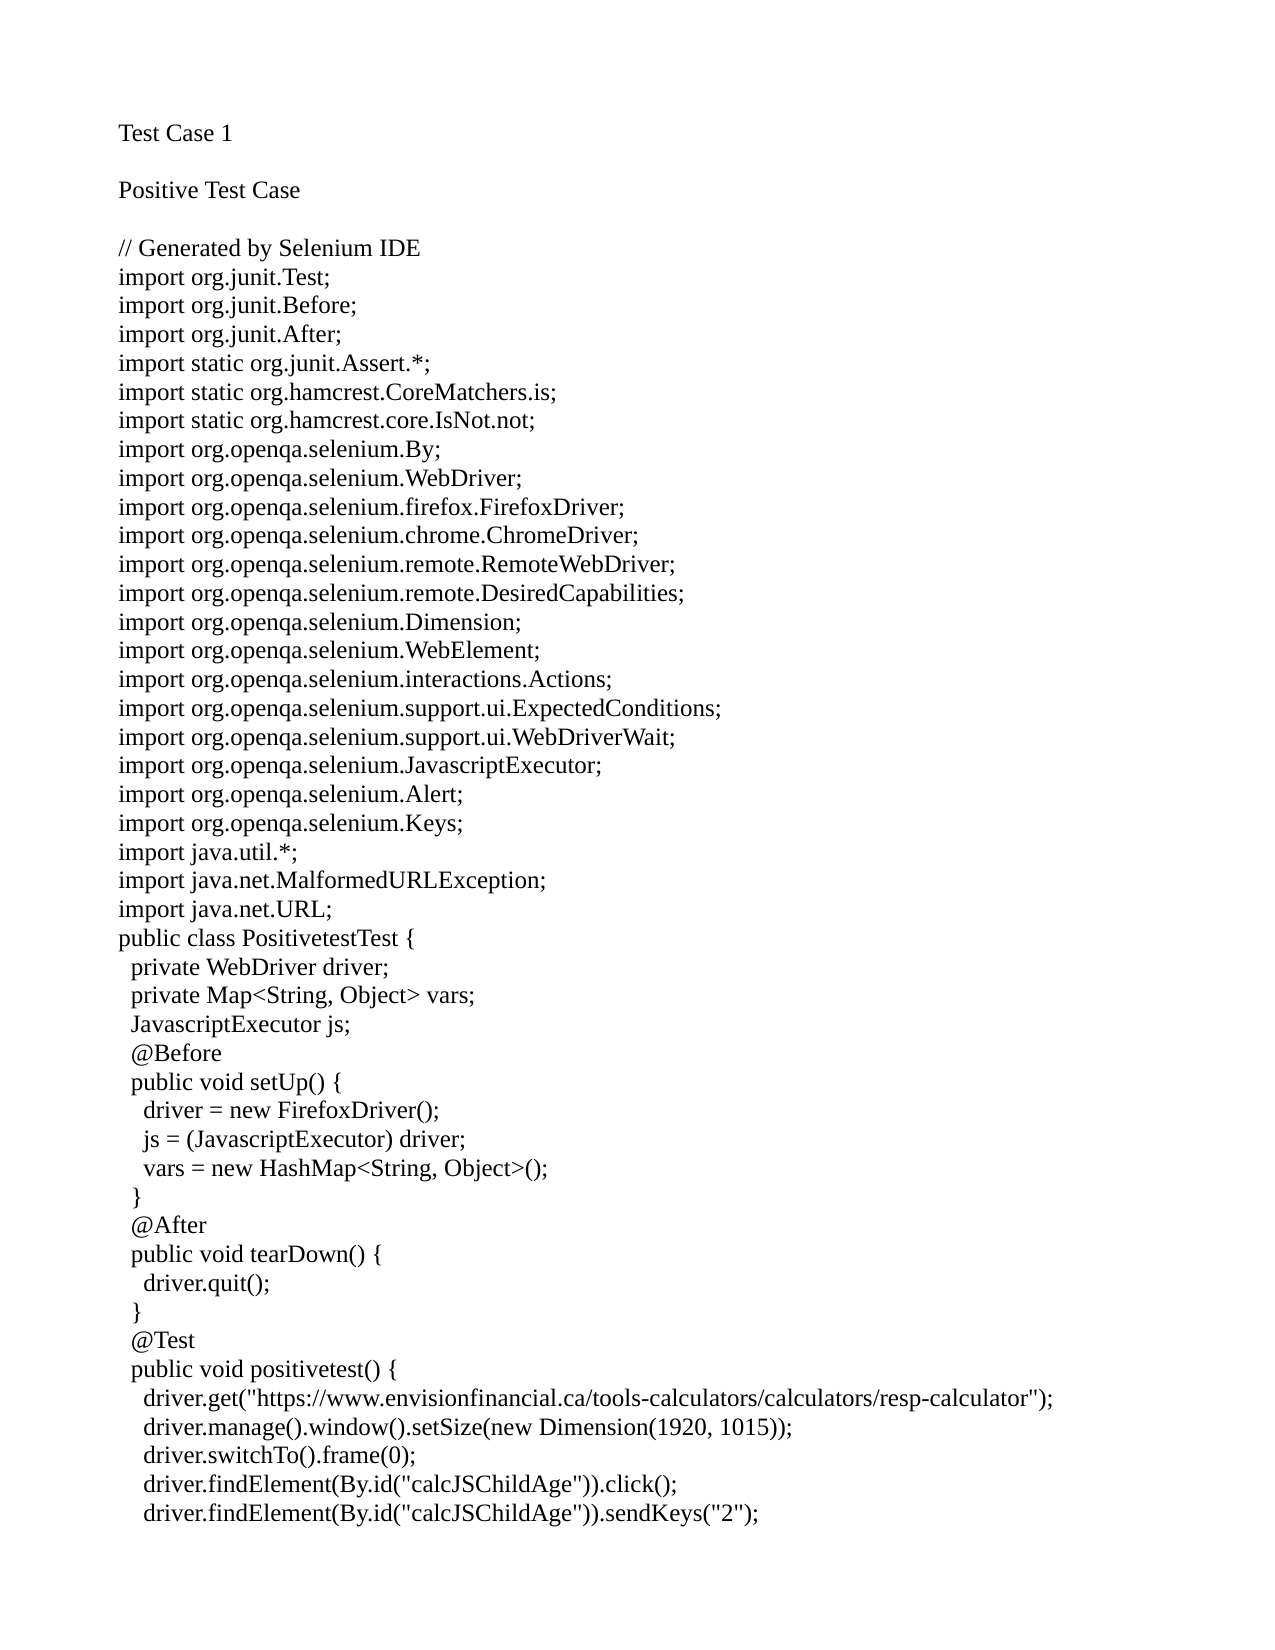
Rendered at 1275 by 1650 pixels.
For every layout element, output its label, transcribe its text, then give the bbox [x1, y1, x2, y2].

text import org.openqa.selenium.chrome.ChromeDriver; [118, 521, 1157, 549]
text import org.openqa.selenium.firefox.FirefoxDriver; [118, 492, 1157, 521]
text @After [118, 1211, 1157, 1239]
text driver.get("https://www.envisionfinancial.ca/tools-calculators/calculators/resp-calculator"); [118, 1383, 1157, 1412]
text import static org.hamcrest.CoreMatchers.is; [118, 377, 1157, 406]
text import org.openqa.selenium.Dimension; [118, 607, 1157, 636]
text import org.openqa.selenium.WebDriver; [118, 463, 1157, 492]
text private WebDriver driver; [118, 952, 1157, 981]
text driver.findElement(By.id("calcJSChildAge")).sendKeys("2"); [118, 1498, 1157, 1527]
text JavascriptExecutor js; [118, 1009, 1157, 1038]
text driver = new FirefoxDriver(); [118, 1096, 1157, 1124]
text private Map<String, Object> vars; [118, 981, 1157, 1009]
text public class PositivetestTest { [118, 923, 1157, 952]
text public void tearDown() { [118, 1239, 1157, 1268]
text Positive Test Case [118, 176, 1157, 204]
text import java.net.MalformedURLException; [118, 866, 1157, 894]
text driver.manage().window().setSize(new Dimension(1920, 1015)); [118, 1412, 1157, 1441]
text import org.junit.Test; [118, 262, 1157, 291]
text import org.junit.Before; [118, 291, 1157, 319]
text import org.openqa.selenium.JavascriptExecutor; [118, 751, 1157, 779]
text driver.switchTo().frame(0); [118, 1441, 1157, 1469]
text import org.openqa.selenium.Keys; [118, 808, 1157, 837]
text import java.net.URL; [118, 894, 1157, 923]
text js = (JavascriptExecutor) driver; [118, 1124, 1157, 1153]
text @Test [118, 1326, 1157, 1354]
text import org.openqa.selenium.By; [118, 434, 1157, 463]
text import org.openqa.selenium.remote.DesiredCapabilities; [118, 578, 1157, 607]
text @Before [118, 1038, 1157, 1067]
text import org.openqa.selenium.WebElement; [118, 636, 1157, 664]
text vars = new HashMap<String, Object>(); [118, 1153, 1157, 1182]
text import org.openqa.selenium.support.ui.WebDriverWait; [118, 722, 1157, 751]
text } [118, 1182, 1157, 1211]
text driver.quit(); [118, 1268, 1157, 1297]
text public void setUp() { [118, 1067, 1157, 1096]
text // Generated by Selenium IDE [118, 233, 1157, 262]
text Test Case 1 [118, 118, 1157, 147]
text import static org.junit.Assert.*; [118, 348, 1157, 377]
text public void positivetest() { [118, 1354, 1157, 1383]
text import org.junit.After; [118, 319, 1157, 348]
text import org.openqa.selenium.remote.RemoteWebDriver; [118, 549, 1157, 578]
text driver.findElement(By.id("calcJSChildAge")).click(); [118, 1469, 1157, 1498]
text import java.util.*; [118, 837, 1157, 866]
text import org.openqa.selenium.support.ui.ExpectedConditions; [118, 693, 1157, 722]
text import static org.hamcrest.core.IsNot.not; [118, 406, 1157, 434]
text import org.openqa.selenium.Alert; [118, 779, 1157, 808]
text import org.openqa.selenium.interactions.Actions; [118, 664, 1157, 693]
text } [118, 1297, 1157, 1326]
